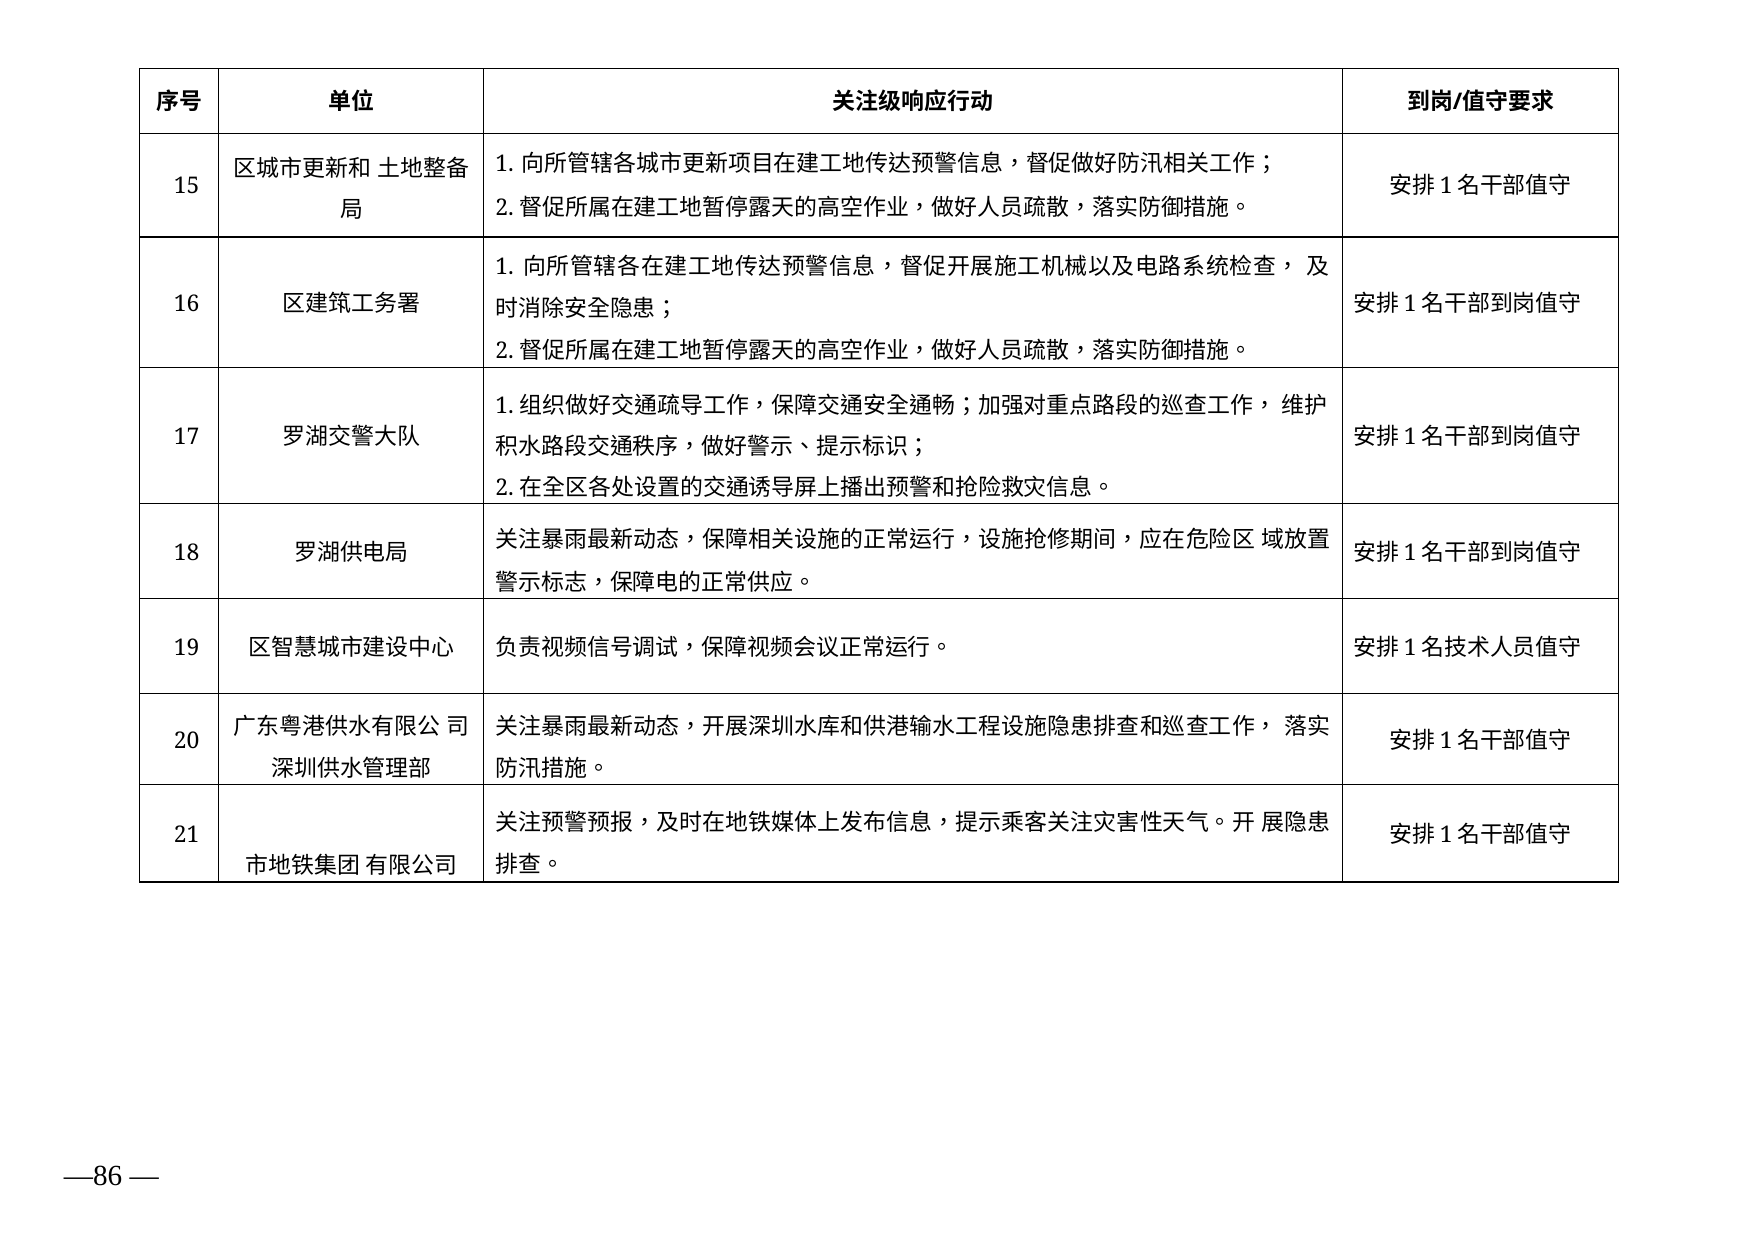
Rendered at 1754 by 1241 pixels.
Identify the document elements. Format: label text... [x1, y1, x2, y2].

table_header 到岗/值守要求 [1343, 69, 1618, 132]
table_cell 负责视频信号调试，保障视频会议正常运行。 [484, 599, 1342, 693]
table_cell 16 [140, 238, 218, 367]
table_cell 安排1名干部值守 [1343, 785, 1618, 881]
table_cell 关注暴雨最新动态，开展深圳水库和供港输水工程设施隐患排查和巡查工作， 落实防汛措施。 [484, 694, 1342, 784]
table_cell 15 [140, 134, 218, 236]
table_cell 向所管辖各在建工地传达预警信息，督促开展施工机械以及电路系统检查， 及时消除安全隐患； 督促所属在建工地暂停露天的高空作业，做好人员疏散，落实防御措施。 [484, 238, 1342, 367]
table_cell 向所管辖各城市更新项目在建工地传达预警信息，督促做好防汛相关工作； 督促所属在建工地暂停露天的高空作业，做好人员疏散，落实防御措施。 [484, 134, 1342, 236]
table_cell 安排1名干部到岗值守 [1343, 504, 1618, 598]
table_header 单位 [219, 69, 483, 132]
table_cell 区建筑工务署 [219, 238, 483, 367]
table_cell 19 [140, 599, 218, 693]
table_cell 安排1名干部到岗值守 [1343, 368, 1618, 503]
table_cell 20 [140, 694, 218, 784]
table_cell 市地铁集团 有限公司 [219, 785, 483, 881]
table_cell 安排1名干部值守 [1343, 134, 1618, 236]
table_cell 广东粤港供水有限公 司深圳供水管理部 [219, 694, 483, 784]
table_cell 17 [140, 368, 218, 503]
table_cell 关注预警预报，及时在地铁媒体上发布信息，提示乘客关注灾害性天气。开 展隐患排查。 [484, 785, 1342, 881]
table_cell 罗湖供电局 [219, 504, 483, 598]
table_cell 安排1名技术人员值守 [1343, 599, 1618, 693]
table_cell 安排1名干部值守 [1343, 694, 1618, 784]
table_cell 罗湖交警大队 [219, 368, 483, 503]
table_cell 安排1名干部到岗值守 [1343, 238, 1618, 367]
table_cell 21 [140, 785, 218, 881]
table_cell 区城市更新和 土地整备局 [219, 134, 483, 236]
table_header 关注级响应行动 [484, 69, 1342, 132]
table_cell 关注暴雨最新动态，保障相关设施的正常运行，设施抢修期间，应在危险区 域放置警示标志，保障电的正常供应。 [484, 504, 1342, 598]
table_header 序号 [140, 69, 218, 132]
table_cell 组织做好交通疏导工作，保障交通安全通畅；加强对重点路段的巡查工作， 维护积水路段交通秩序，做好警示、提示标识； 在全区各处设置的交通诱导屏上播出预警和抢险救灾信息。 [484, 368, 1342, 503]
table_cell 区智慧城市建设中心 [219, 599, 483, 693]
table_cell 18 [140, 504, 218, 598]
